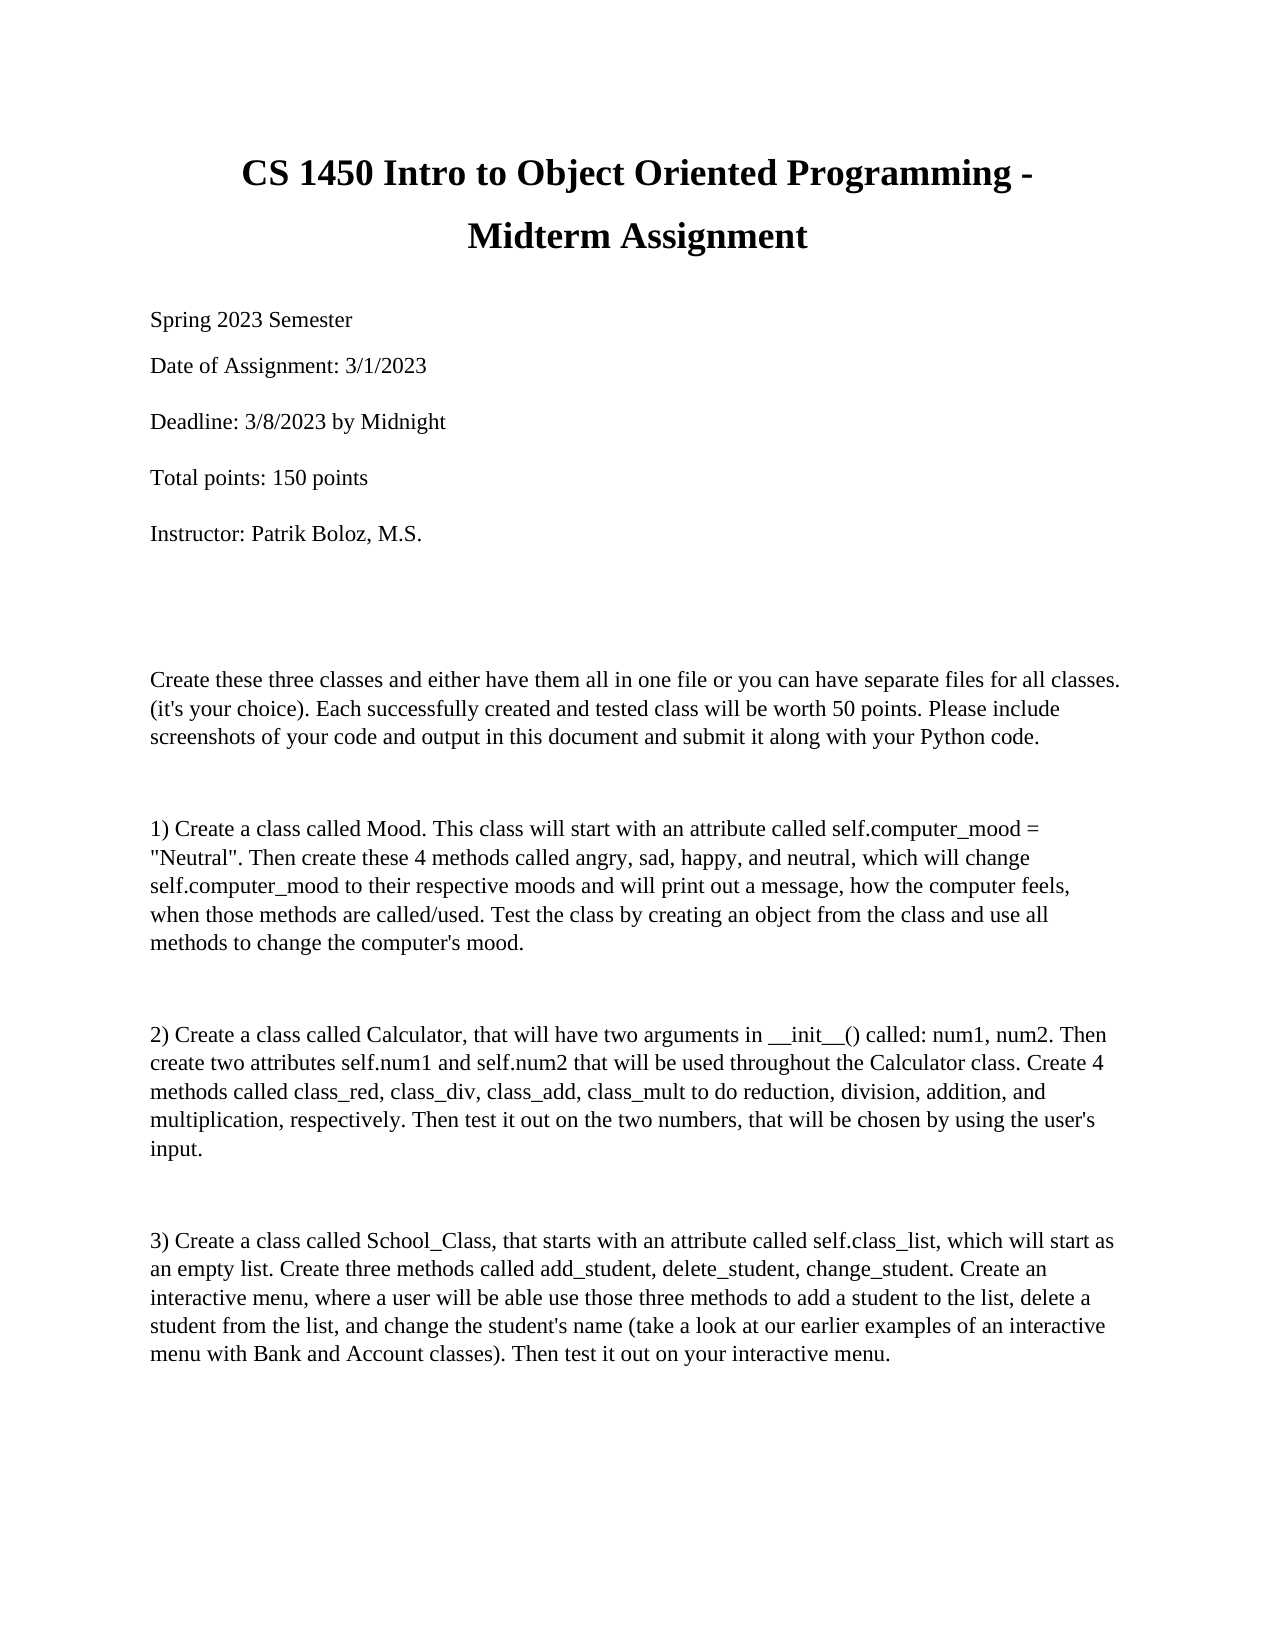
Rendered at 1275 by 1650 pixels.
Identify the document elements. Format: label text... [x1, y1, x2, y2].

text Total points: 150 points [150, 464, 1125, 490]
text Create these three classes and either have them all in one file or you can have separate files for all classes. (it's your choice). Each successfully created and tested class will be worth 50 points. Please include screenshots of your code and output in this document and submit it along with your Python code. [150, 666, 1125, 750]
text 2) Create a class called Calculator, that will have two arguments in __init__() called: num1, num2. Then create two attributes self.num1 and self.num2 that will be used throughout the Calculator class. Create 4 methods called class_red, class_div, class_add, class_mult to do reduction, division, addition, and multiplication, respectively. Then test it out on the two numbers, that will be chosen by using the user's input. [150, 1021, 1125, 1161]
text CS 1450 Intro to Object Oriented Programming - [150, 150, 1125, 193]
text Instructor: Patrik Boloz, M.S. [150, 520, 1125, 546]
text Spring 2023 Semester [150, 276, 1125, 333]
text Deadline: 3/8/2023 by Midnight [150, 408, 1125, 434]
text 1) Create a class called Mood. This class will start with an attribute called self.computer_mood = "Neutral". Then create these 4 methods called angry, sad, happy, and neutral, which will change self.computer_mood to their respective moods and will print out a message, how the computer feels, when those methods are called/used. Test the class by creating an object from the class and use all methods to change the computer's mood. [150, 815, 1125, 955]
text Midterm Assignment [150, 213, 1125, 256]
text 3) Create a class called School_Class, that starts with an attribute called self.class_list, which will start as an empty list. Create three methods called add_student, delete_student, change_student. Create an interactive menu, where a user will be able use those three methods to add a student to the list, delete a student from the list, and change the student's name (take a look at our earlier examples of an interactive menu with Bank and Account classes). Then test it out on your interactive menu. [150, 1227, 1125, 1367]
text Date of Assignment: 3/1/2023 [150, 352, 1125, 378]
